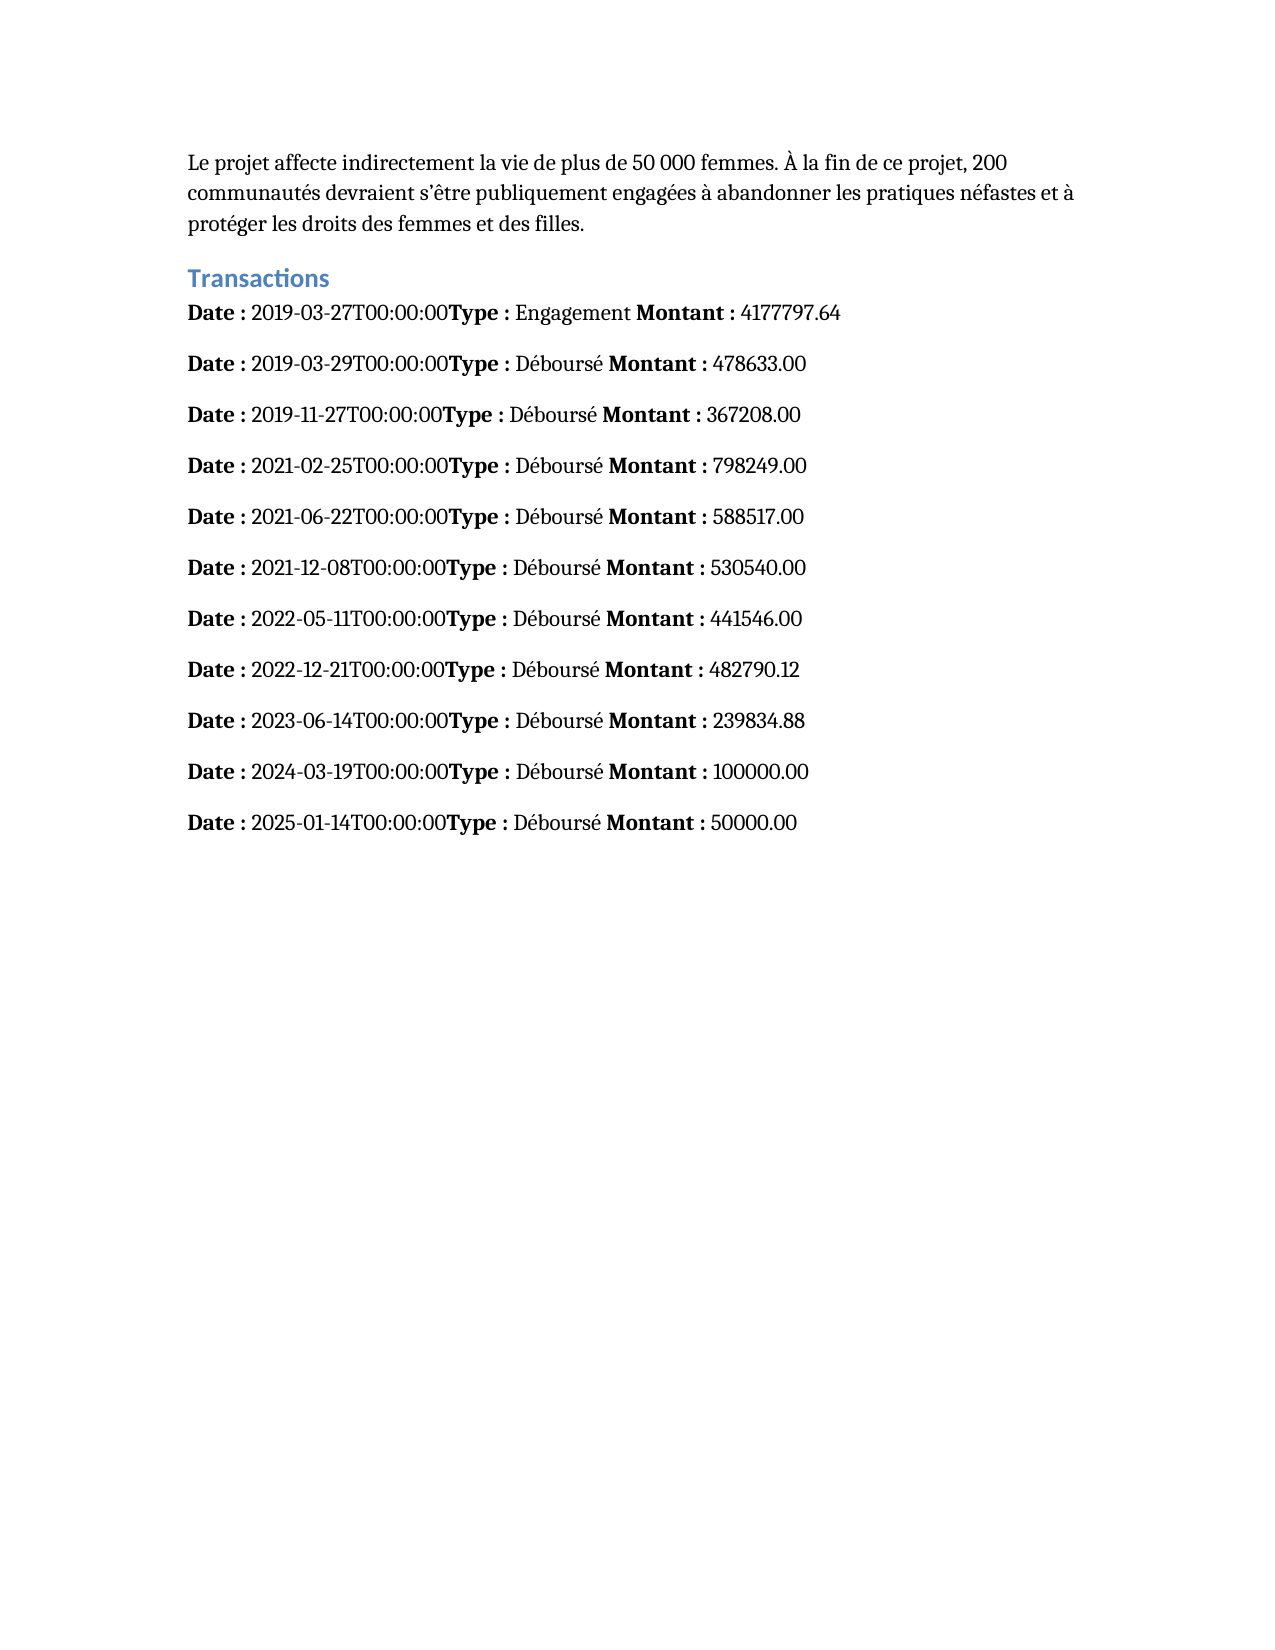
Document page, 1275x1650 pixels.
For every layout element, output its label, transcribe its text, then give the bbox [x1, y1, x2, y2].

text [187, 150, 1087, 237]
text Date : 2021-02-25T00:00:00Type : Déboursé Montant : 798249.00 [187, 452, 1087, 479]
subtitle Transactions [187, 261, 1087, 294]
text Date : 2021-06-22T00:00:00Type : Déboursé Montant : 588517.00 [187, 503, 1087, 530]
text Date : 2019-03-29T00:00:00Type : Déboursé Montant : 478633.00 [187, 350, 1087, 377]
text Date : 2024-03-19T00:00:00Type : Déboursé Montant : 100000.00 [187, 759, 1087, 785]
text Date : 2022-05-11T00:00:00Type : Déboursé Montant : 441546.00 [187, 606, 1087, 632]
text Date : 2021-12-08T00:00:00Type : Déboursé Montant : 530540.00 [187, 554, 1087, 581]
text Date : 2022-12-21T00:00:00Type : Déboursé Montant : 482790.12 [187, 657, 1087, 683]
text Date : 2023-06-14T00:00:00Type : Déboursé Montant : 239834.88 [187, 708, 1087, 734]
text Date : 2019-03-27T00:00:00Type : Engagement Montant : 4177797.64 [187, 299, 1087, 326]
text Date : 2025-01-14T00:00:00Type : Déboursé Montant : 50000.00 [187, 810, 1087, 836]
text Date : 2019-11-27T00:00:00Type : Déboursé Montant : 367208.00 [187, 401, 1087, 428]
